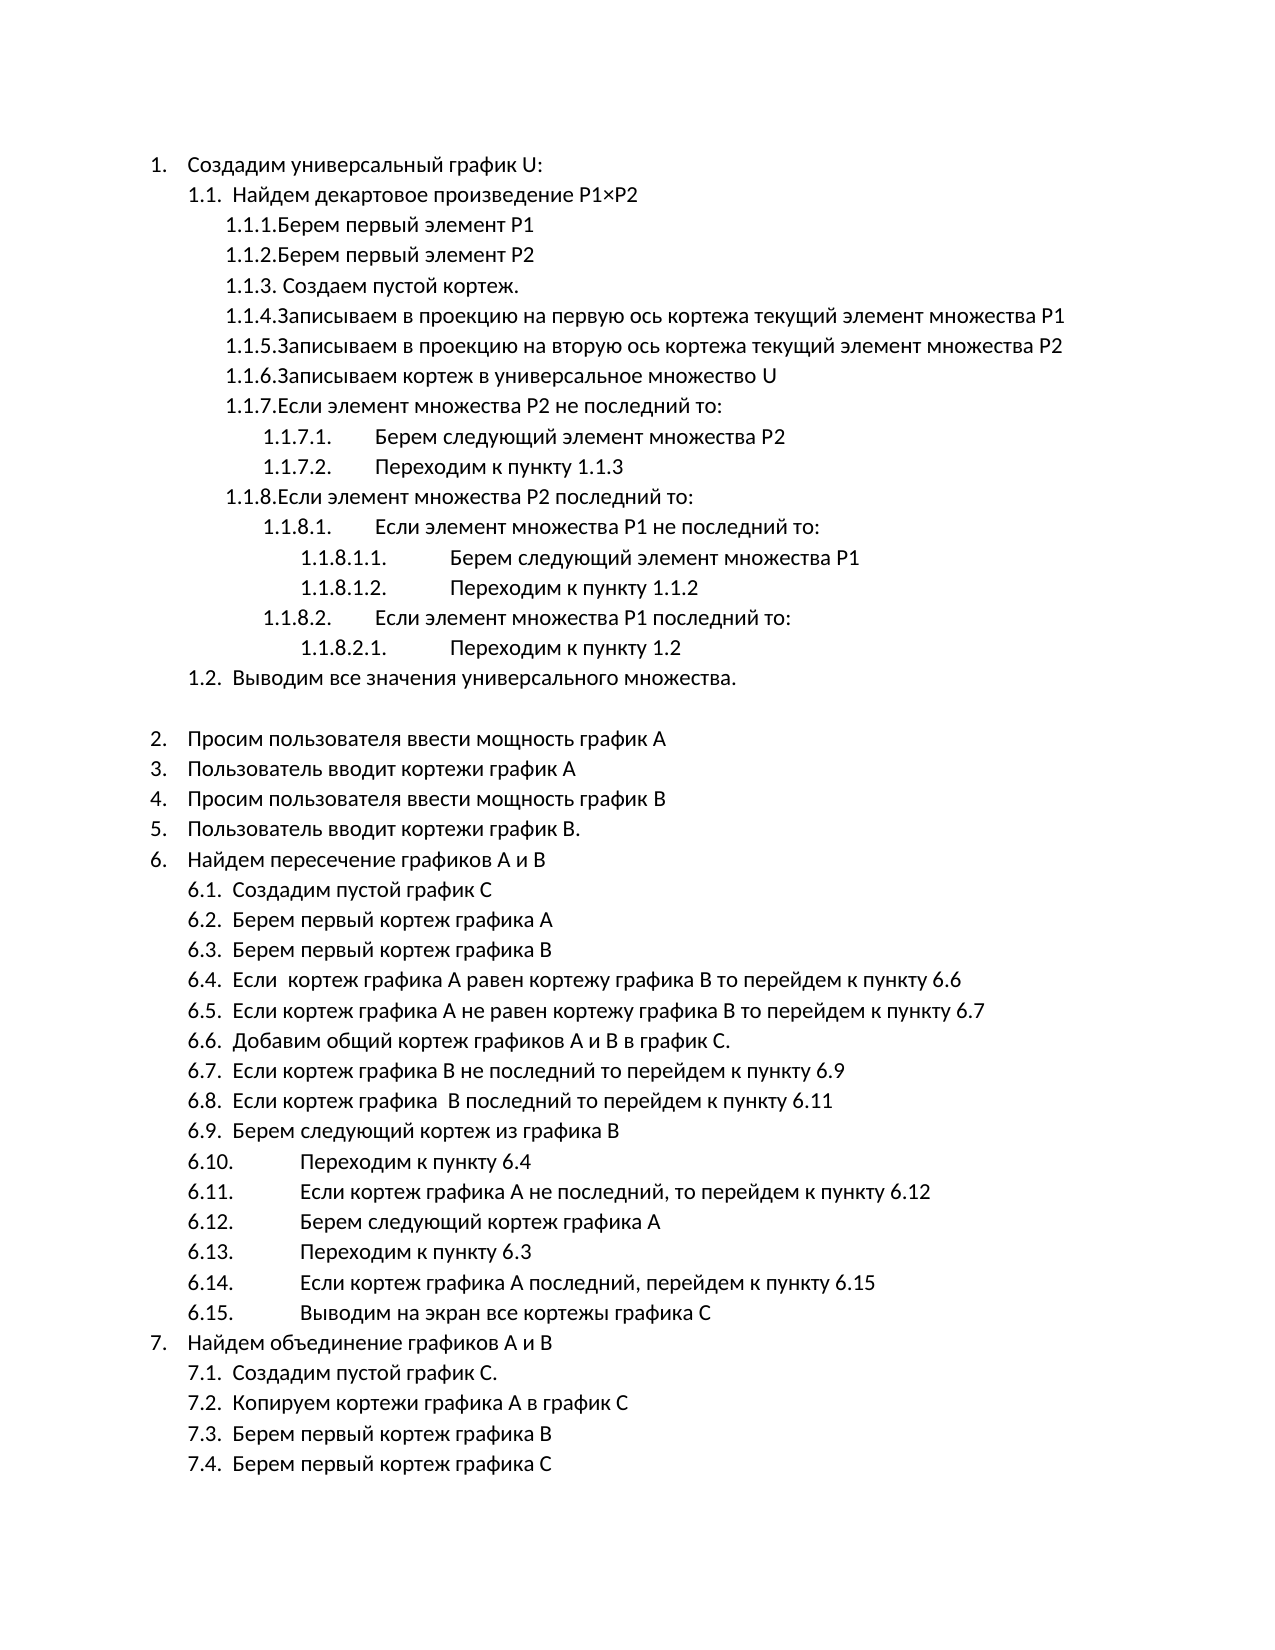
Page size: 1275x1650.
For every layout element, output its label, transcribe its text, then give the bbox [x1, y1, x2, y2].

list Если элемент множества Р1 последний то: [262, 603, 1125, 631]
list Берем следующий элемент множества Р1 [300, 543, 1125, 571]
list Выводим на экран все кортежы графика С [187, 1298, 1125, 1326]
list Берем следующий кортеж графика А [187, 1207, 1125, 1235]
list Если кортеж графика В не последний то перейдем к пункту 6.9 [187, 1056, 1125, 1084]
list Берем первый элемент Р1 [225, 210, 1125, 238]
list Создадим универсальный график U: [150, 150, 1125, 178]
list Создадим пустой график С. [187, 1358, 1125, 1386]
list Добавим общий кортеж графиков А и В в график С. [187, 1026, 1125, 1054]
list Просим пользователя ввести мощность график B [150, 784, 1125, 812]
list Пользователь вводит кортежи график А [150, 754, 1125, 782]
list Переходим к пункту 1.1.3 [262, 452, 1125, 480]
list Найдем декартовое произведение Р1×Р2 [187, 180, 1125, 208]
list Записываем в проекцию на вторую ось кортежа текущий элемент множества Р2 [225, 331, 1125, 359]
list Берем первый кортеж графика В [187, 935, 1125, 963]
list Берем первый элемент Р2 [225, 241, 1125, 269]
list Копируем кортежи графика А в график С [187, 1388, 1125, 1417]
list Переходим к пункту 1.1.2 [300, 573, 1125, 601]
list Найдем объединение графиков А и В [150, 1328, 1125, 1356]
list Если кортеж графика А не последний, то перейдем к пункту 6.12 [187, 1177, 1125, 1205]
list Создадим пустой график С [187, 875, 1125, 903]
list Выводим все значения универсального множества. [187, 663, 1125, 692]
list Если элемент множества Р2 последний то: [225, 482, 1125, 510]
list Берем следующий элемент множества Р2 [262, 422, 1125, 450]
list Переходим к пункту 6.4 [187, 1147, 1125, 1175]
list Записываем в проекцию на первую ось кортежа текущий элемент множества Р1 [225, 301, 1125, 329]
list Переходим к пункту 6.3 [187, 1237, 1125, 1266]
list Переходим к пункту 1.2 [300, 633, 1125, 661]
list Записываем кортеж в универсальное множество U [225, 361, 1125, 389]
list Если элемент множества Р1 не последний то: [262, 512, 1125, 541]
list Берем первый кортеж графика В [187, 1419, 1125, 1447]
list Создаем пустой кортеж. [225, 271, 1125, 299]
list Если кортеж графика А последний, перейдем к пункту 6.15 [187, 1268, 1125, 1296]
list Просим пользователя ввести мощность график А [150, 724, 1125, 752]
list Если кортеж графика А не равен кортежу графика В то перейдем к пункту 6.7 [187, 996, 1125, 1024]
list Берем первый кортеж графика А [187, 905, 1125, 933]
list Если кортеж графика В последний то перейдем к пункту 6.11 [187, 1086, 1125, 1114]
list Берем следующий кортеж из графика В [187, 1117, 1125, 1145]
list Найдем пересечение графиков А и В [150, 845, 1125, 873]
list Если кортеж графика А равен кортежу графика В то перейдем к пункту 6.6 [187, 966, 1125, 994]
list Если элемент множества Р2 не последний то: [225, 392, 1125, 420]
list Берем первый кортеж графика С [187, 1449, 1125, 1477]
list Пользователь вводит кортежи график В. [150, 814, 1125, 843]
